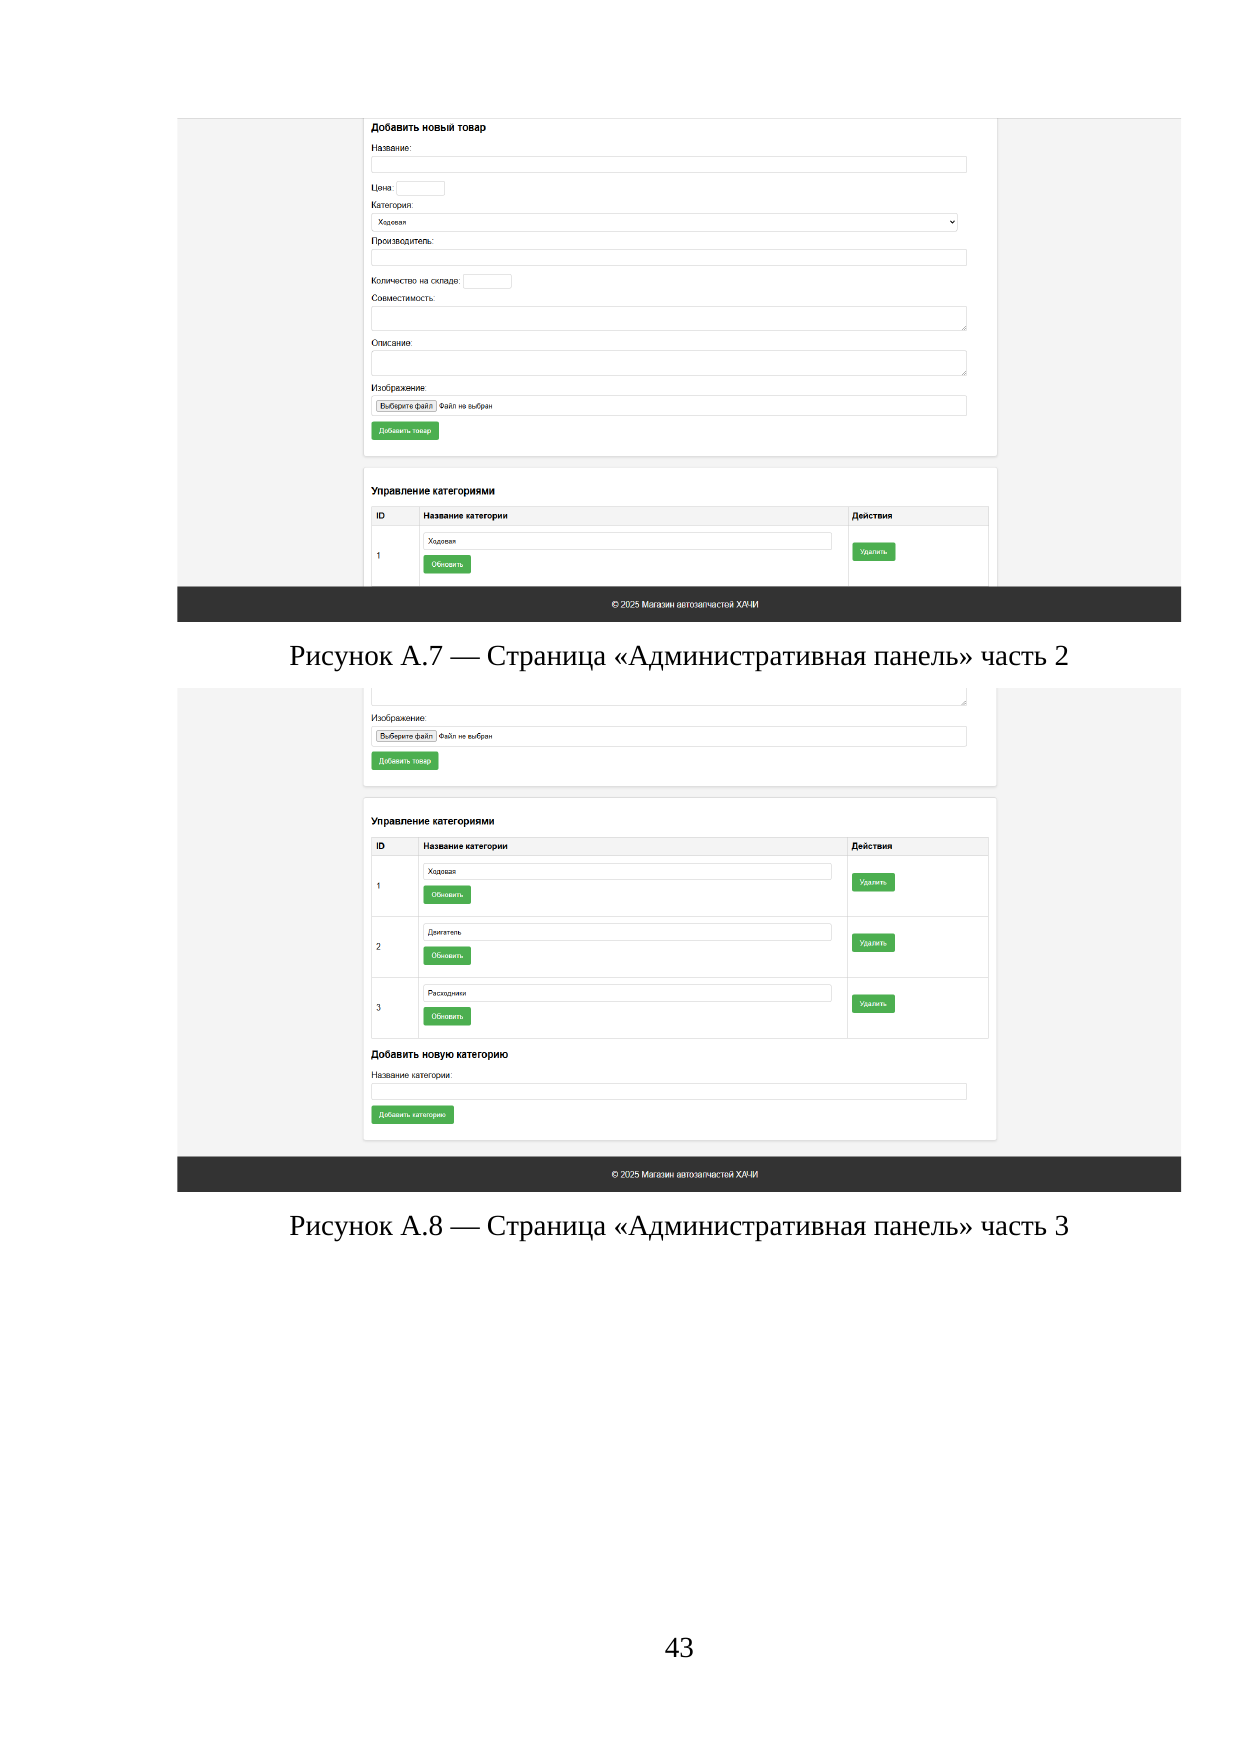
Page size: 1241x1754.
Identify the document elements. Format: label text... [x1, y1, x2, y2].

text Рисунок А.8 — Страница «Административная панель» часть 3 [177, 1208, 1181, 1242]
text Рисунок А.7 — Страница «Административная панель» часть 2 [177, 638, 1181, 672]
picture [177, 118, 1182, 622]
picture [177, 688, 1182, 1192]
